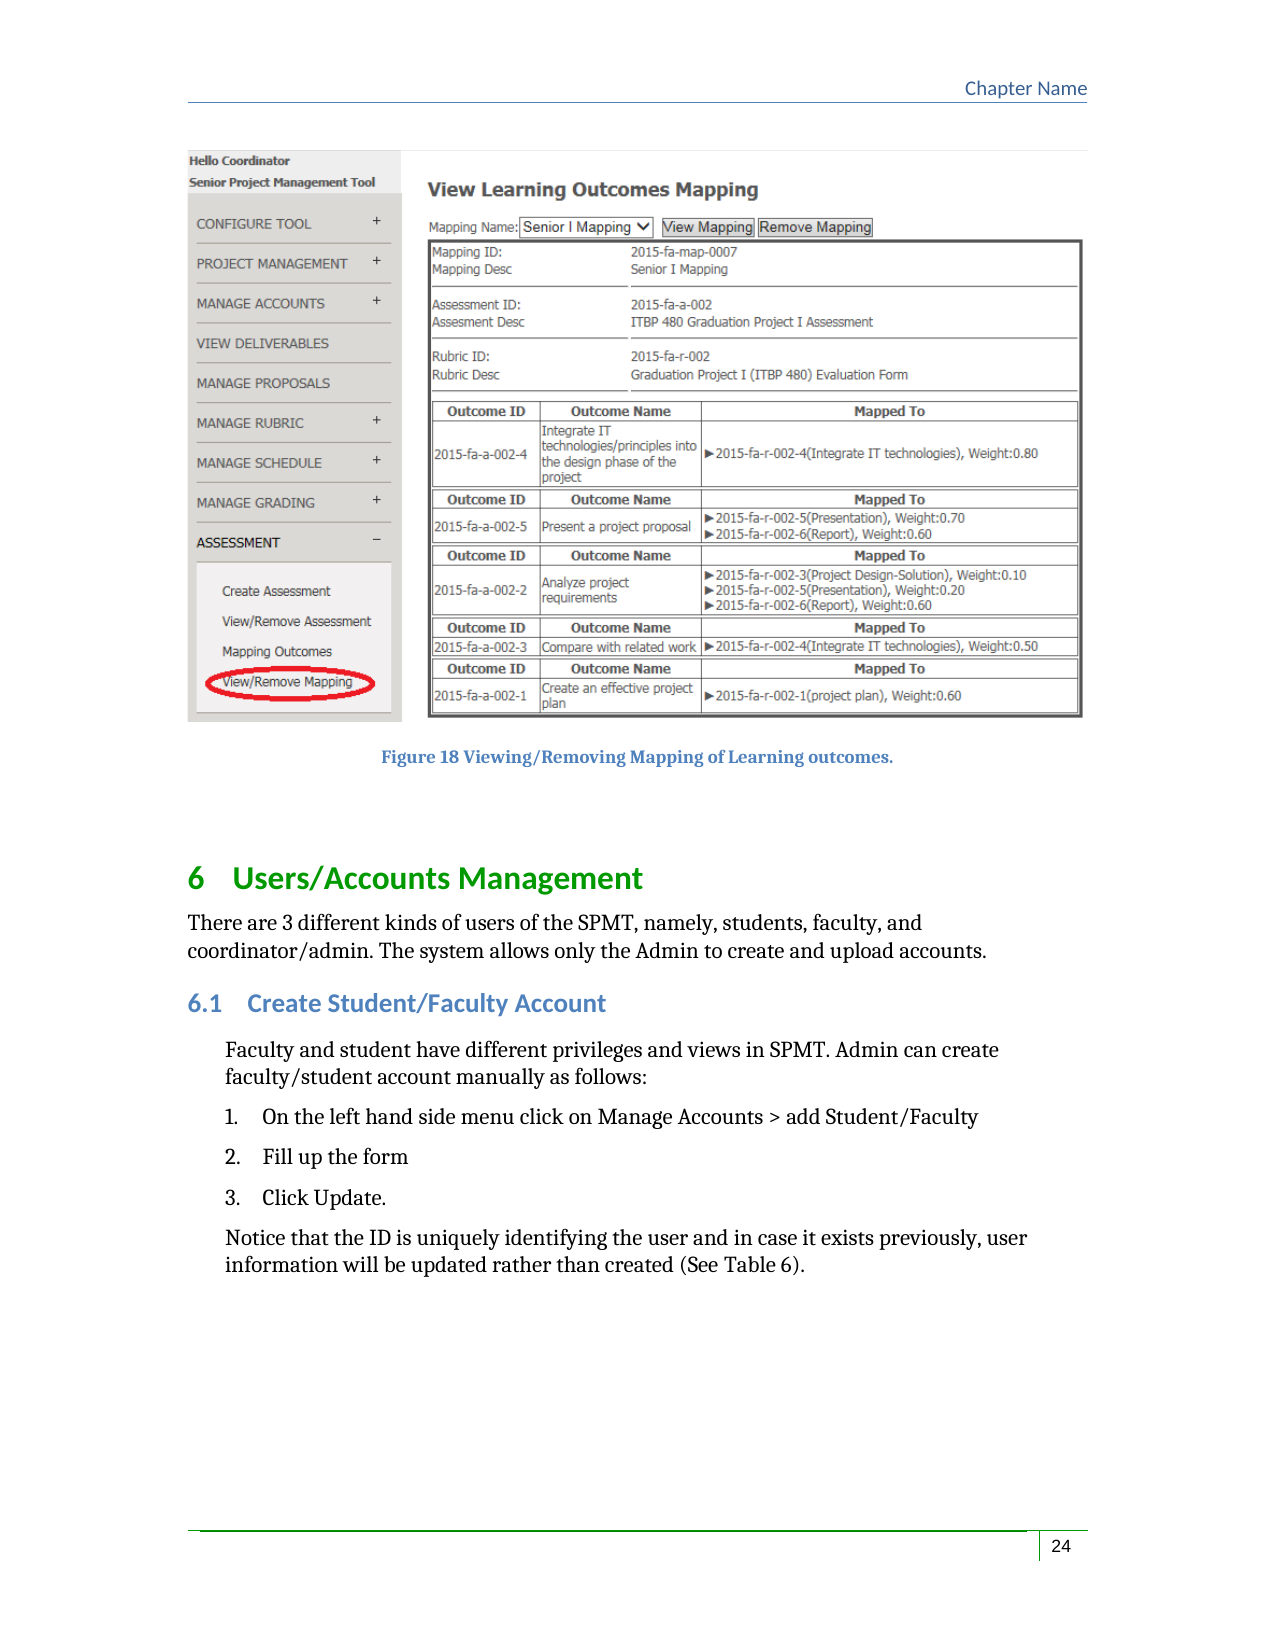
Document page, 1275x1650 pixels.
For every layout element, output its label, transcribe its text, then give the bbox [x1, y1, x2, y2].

list Click Update. [225, 1184, 1087, 1211]
text There are 3 different kinds of users of the SPMT, namely, students, faculty, and coordinator/admin. The system allows only the Admin to create and upload accounts. [187, 910, 1087, 964]
subtitle Create Student/Faculty Account [187, 986, 1087, 1019]
list Fill up the form [225, 1144, 1087, 1171]
text Faculty and student have different privileges and views in SPMT. Admin can create faculty/student account manually as follows: [225, 1036, 1087, 1090]
list On the left hand side menu click on Manage Accounts > add Student/Faculty [225, 1104, 1087, 1130]
picture [187, 150, 1088, 722]
subtitle Users/Accounts Management [187, 857, 1087, 897]
